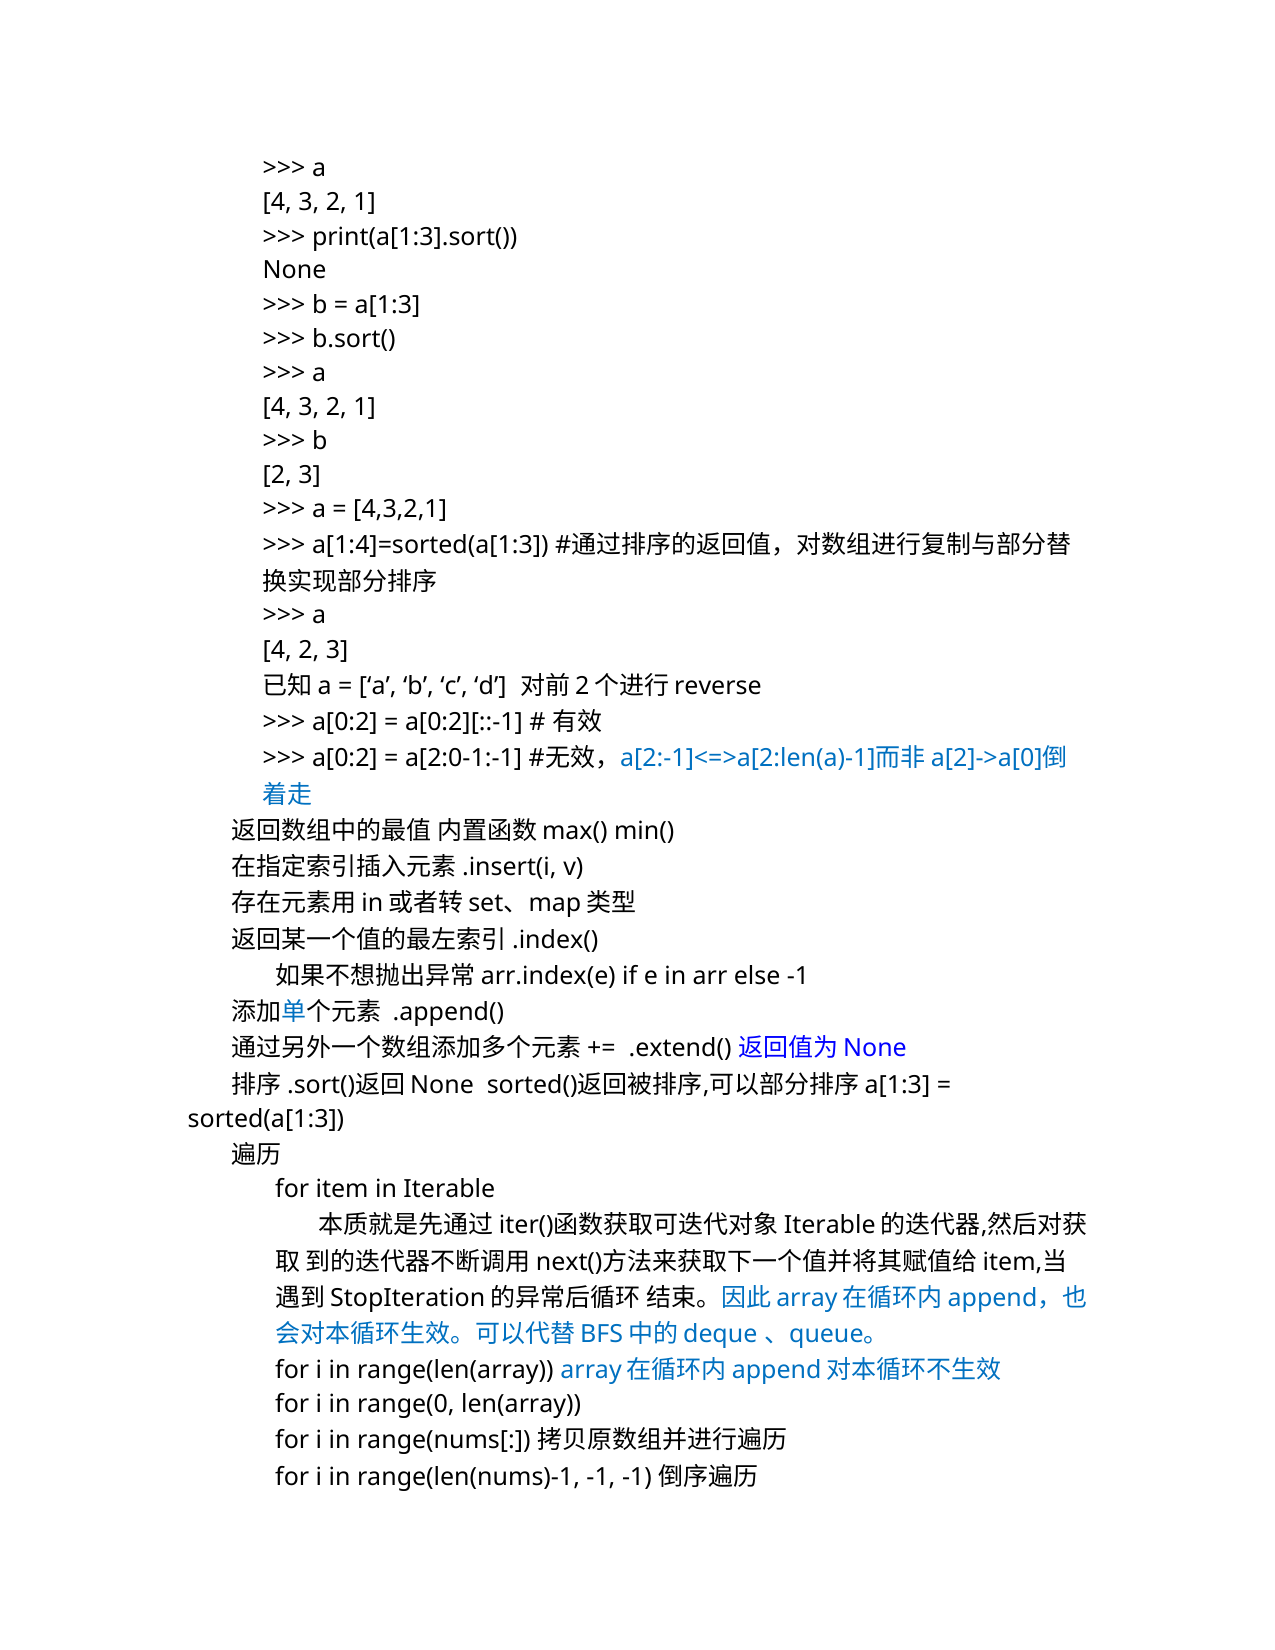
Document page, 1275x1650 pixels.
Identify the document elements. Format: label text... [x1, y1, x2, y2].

text None [262, 252, 1087, 286]
text 已知a = [‘a’, ‘b’, ‘c’, ‘d’] 对前2个进行reverse [262, 665, 1087, 702]
text for i in range(len(array)) array在循环内append对本循环不生效 [187, 1350, 1087, 1386]
text 本质就是先通过iter()函数获取可迭代对象Iterable的迭代器,然后对获取 到的迭代器不断调用next()方法来获取下一个值并将其赋值给item,当遇到StopIteration的异常后循环 结束。因此array在循环内append，也会对本循环生效。可以代替BFS中的deque 、queue。 [275, 1205, 1087, 1350]
text [4, 3, 2, 1] [262, 184, 1087, 218]
text [2, 3] [262, 457, 1087, 491]
text >>> a[0:2] = a[0:2][::-1] # 有效 [262, 702, 1087, 738]
text 返回某一个值的最左索引 .index() [187, 919, 1087, 955]
text >>> a[0:2] = a[2:0-1:-1] #无效，a[2:-1]<=>a[2:len(a)-1]而非a[2]->a[0]倒着走 [262, 738, 1087, 810]
text >>> b.sort() [262, 320, 1087, 354]
text 通过另外一个数组添加多个元素 += .extend() 返回值为None [187, 1028, 1087, 1064]
text for i in range(nums[:]) 拷贝原数组并进行遍历 [231, 1420, 1087, 1456]
text 遍历 [187, 1134, 1087, 1171]
text >>> print(a[1:3].sort()) [262, 218, 1087, 252]
text >>> b = a[1:3] [262, 286, 1087, 320]
text 添加单个元素 .append() [187, 992, 1087, 1028]
text for i in range(0, len(array)) [231, 1386, 1087, 1420]
text 返回数组中的最值 内置函数max() min() [187, 810, 1087, 847]
text for i in range(len(nums)-1, -1, -1) 倒序遍历 [231, 1456, 1087, 1492]
text [4, 2, 3] [262, 631, 1087, 665]
text [4, 3, 2, 1] [262, 388, 1087, 422]
text for item in Iterable [187, 1171, 1087, 1205]
text >>> b [262, 422, 1087, 457]
text >>> a [262, 354, 1087, 388]
text >>> a[1:4]=sorted(a[1:3]) #通过排序的返回值，对数组进行复制与部分替换实现部分排序 [262, 525, 1087, 597]
text 在指定索引插入元素 .insert(i, v) [187, 847, 1087, 883]
text 如果不想抛出异常 arr.index(e) if e in arr else -1 [187, 955, 1087, 992]
text >>> a [262, 597, 1087, 631]
text 排序 .sort()返回None sorted()返回被排序,可以部分排序a[1:3] = sorted(a[1:3]) [187, 1064, 1087, 1134]
text 存在元素用in或者转set、map类型 [187, 883, 1087, 919]
text >>> a = [4,3,2,1] [262, 491, 1087, 525]
text >>> a [262, 150, 1087, 184]
